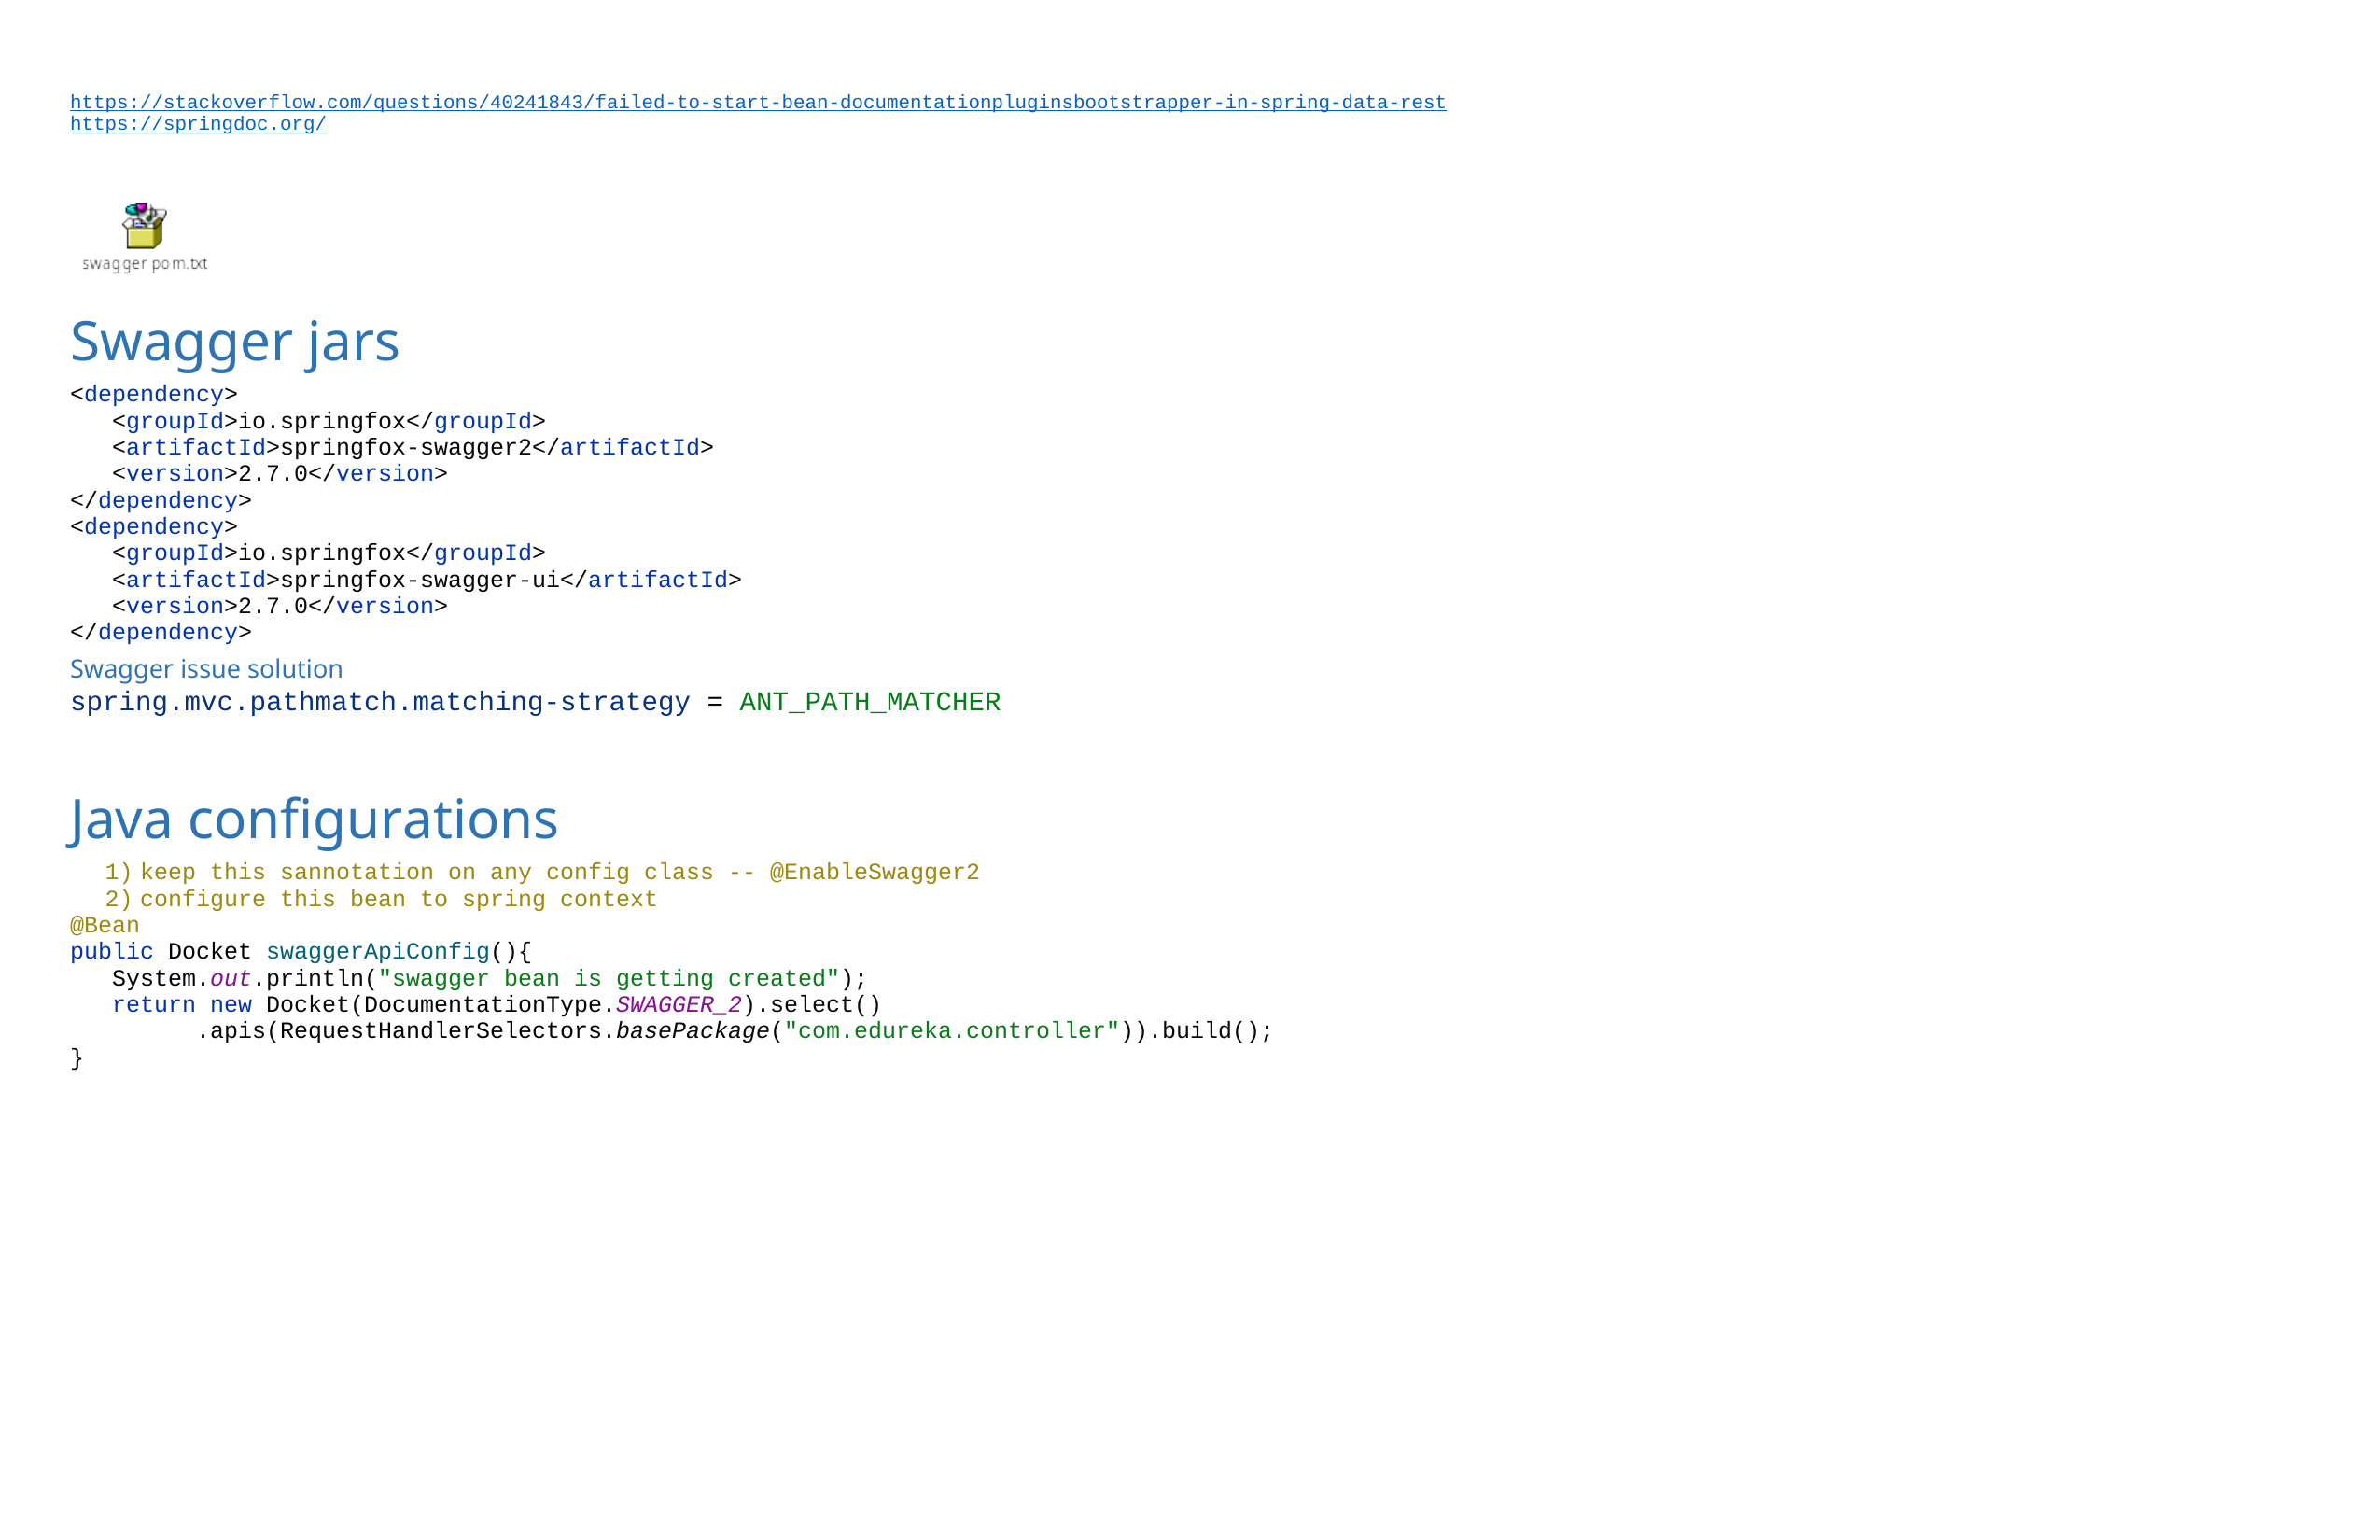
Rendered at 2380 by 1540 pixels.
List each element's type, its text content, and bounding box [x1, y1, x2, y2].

subtitle Swagger jars [70, 302, 2310, 377]
list keep this sannotation on any config class -- @EnableSwagger2 [105, 861, 2310, 887]
text spring.mvc.pathmatch.matching-strategy = ANT_PATH_MATCHER [70, 688, 2310, 719]
text @Bean public Docket swaggerApiConfig(){ System.out.println("swagger bean is getting created"); return new Docket(DocumentationType.SWAGGER_2).select() .apis(RequestHandlerSelectors.basePackage("com.edureka.controller")).build(); } [70, 913, 2310, 1071]
subtitle Java configurations [70, 780, 2310, 854]
subtitle Swagger issue solution [70, 651, 2310, 685]
list configure this bean to spring context [105, 887, 2310, 913]
text <dependency> <groupId>io.springfox</groupId> <artifactId>springfox-swagger2</artifactId> <version>2.7.0</version> </dependency> <dependency> <groupId>io.springfox</groupId> <artifactId>springfox-swagger-ui</artifactId> <version>2.7.0</version> </dependency> [70, 383, 2310, 647]
text https://stackoverflow.com/questions/40241843/failed-to-start-bean-documentationpluginsbootstrapper-in-spring-data-rest [70, 92, 2310, 114]
text https://springdoc.org/ [70, 114, 2310, 136]
